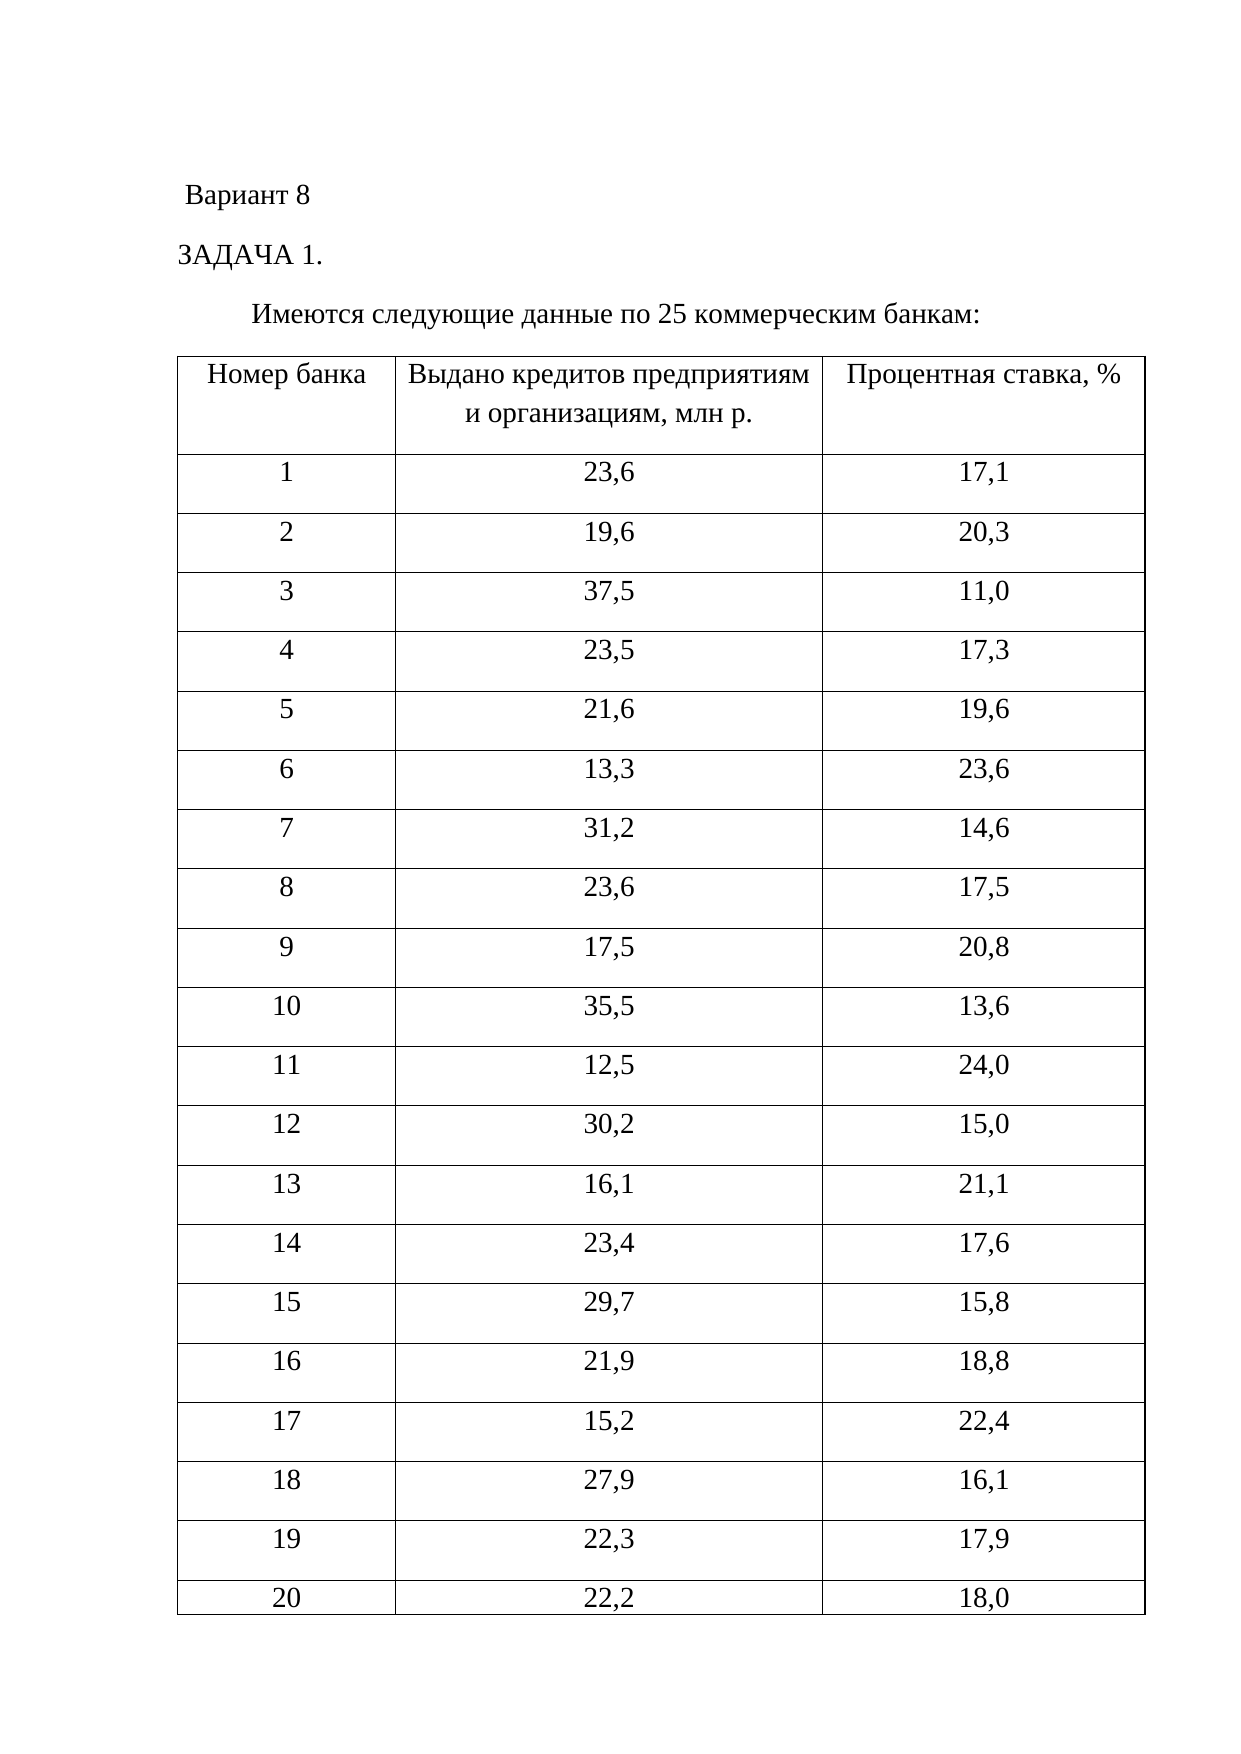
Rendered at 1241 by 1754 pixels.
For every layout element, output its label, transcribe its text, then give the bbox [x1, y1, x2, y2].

text ЗАДАЧА 1. [177, 237, 1152, 270]
table_cell 24,0 [823, 1047, 1144, 1105]
table_cell 31,2 [396, 810, 822, 868]
table_cell 14 [178, 1225, 395, 1283]
table_cell 1 [178, 455, 395, 513]
table_cell 23,6 [823, 751, 1144, 809]
table_cell 12 [178, 1106, 395, 1165]
table_cell 30,2 [396, 1106, 822, 1165]
table_cell 17,3 [823, 632, 1144, 691]
table_cell 5 [178, 692, 395, 750]
table_cell 3 [178, 573, 395, 631]
table_cell 15,2 [396, 1403, 822, 1461]
table_cell 16,1 [823, 1462, 1144, 1520]
table_cell 23,5 [396, 632, 822, 691]
table_cell 20,3 [823, 514, 1144, 572]
table_cell 23,6 [396, 869, 822, 928]
table_cell 13,6 [823, 988, 1144, 1046]
table_cell 23,6 [396, 455, 822, 513]
table_cell 23,4 [396, 1225, 822, 1283]
table_cell 14,6 [823, 810, 1144, 868]
table_cell 21,1 [823, 1166, 1144, 1224]
table_cell 16,1 [396, 1166, 822, 1224]
table_cell 6 [178, 751, 395, 809]
table_header Процентная ставка, % [823, 357, 1144, 453]
table_cell 2 [178, 514, 395, 572]
table_cell 19 [178, 1521, 395, 1579]
table_cell 19,6 [823, 692, 1144, 750]
table_cell 17,5 [396, 929, 822, 987]
table_cell 17,1 [823, 455, 1144, 513]
table_cell 21,9 [396, 1344, 822, 1402]
table_cell 18 [178, 1462, 395, 1520]
table_cell 20,8 [823, 929, 1144, 987]
table_cell 10 [178, 988, 395, 1046]
table_cell 12,5 [396, 1047, 822, 1105]
table_cell 21,6 [396, 692, 822, 750]
table_cell 17,5 [823, 869, 1144, 928]
table_cell 22,2 [396, 1581, 822, 1614]
table_cell 15,8 [823, 1284, 1144, 1342]
table_cell 35,5 [396, 988, 822, 1046]
table_cell 17,6 [823, 1225, 1144, 1283]
table_cell 15 [178, 1284, 395, 1342]
table_header Номер банка [178, 357, 395, 453]
table_cell 11,0 [823, 573, 1144, 631]
text Вариант 8 [177, 177, 1152, 211]
table_cell 8 [178, 869, 395, 928]
text Имеются следующие данные по 25 коммерческим банкам: [177, 296, 1152, 330]
table_cell 17 [178, 1403, 395, 1461]
table_cell 19,6 [396, 514, 822, 572]
table_cell 18,8 [823, 1344, 1144, 1402]
table_cell 37,5 [396, 573, 822, 631]
table_cell 13,3 [396, 751, 822, 809]
table_cell 18,0 [823, 1581, 1144, 1614]
table_cell 7 [178, 810, 395, 868]
table_cell 4 [178, 632, 395, 691]
table_cell 20 [178, 1581, 395, 1614]
table_cell 29,7 [396, 1284, 822, 1342]
table_cell 22,4 [823, 1403, 1144, 1461]
table_cell 13 [178, 1166, 395, 1224]
table_cell 11 [178, 1047, 395, 1105]
table_cell 17,9 [823, 1521, 1144, 1579]
table_cell 15,0 [823, 1106, 1144, 1165]
table_cell 16 [178, 1344, 395, 1402]
table_cell 22,3 [396, 1521, 822, 1579]
table_cell 27,9 [396, 1462, 822, 1520]
table_cell 9 [178, 929, 395, 987]
table_header Выдано кредитов предприятиям и организациям, млн р. [396, 357, 822, 453]
